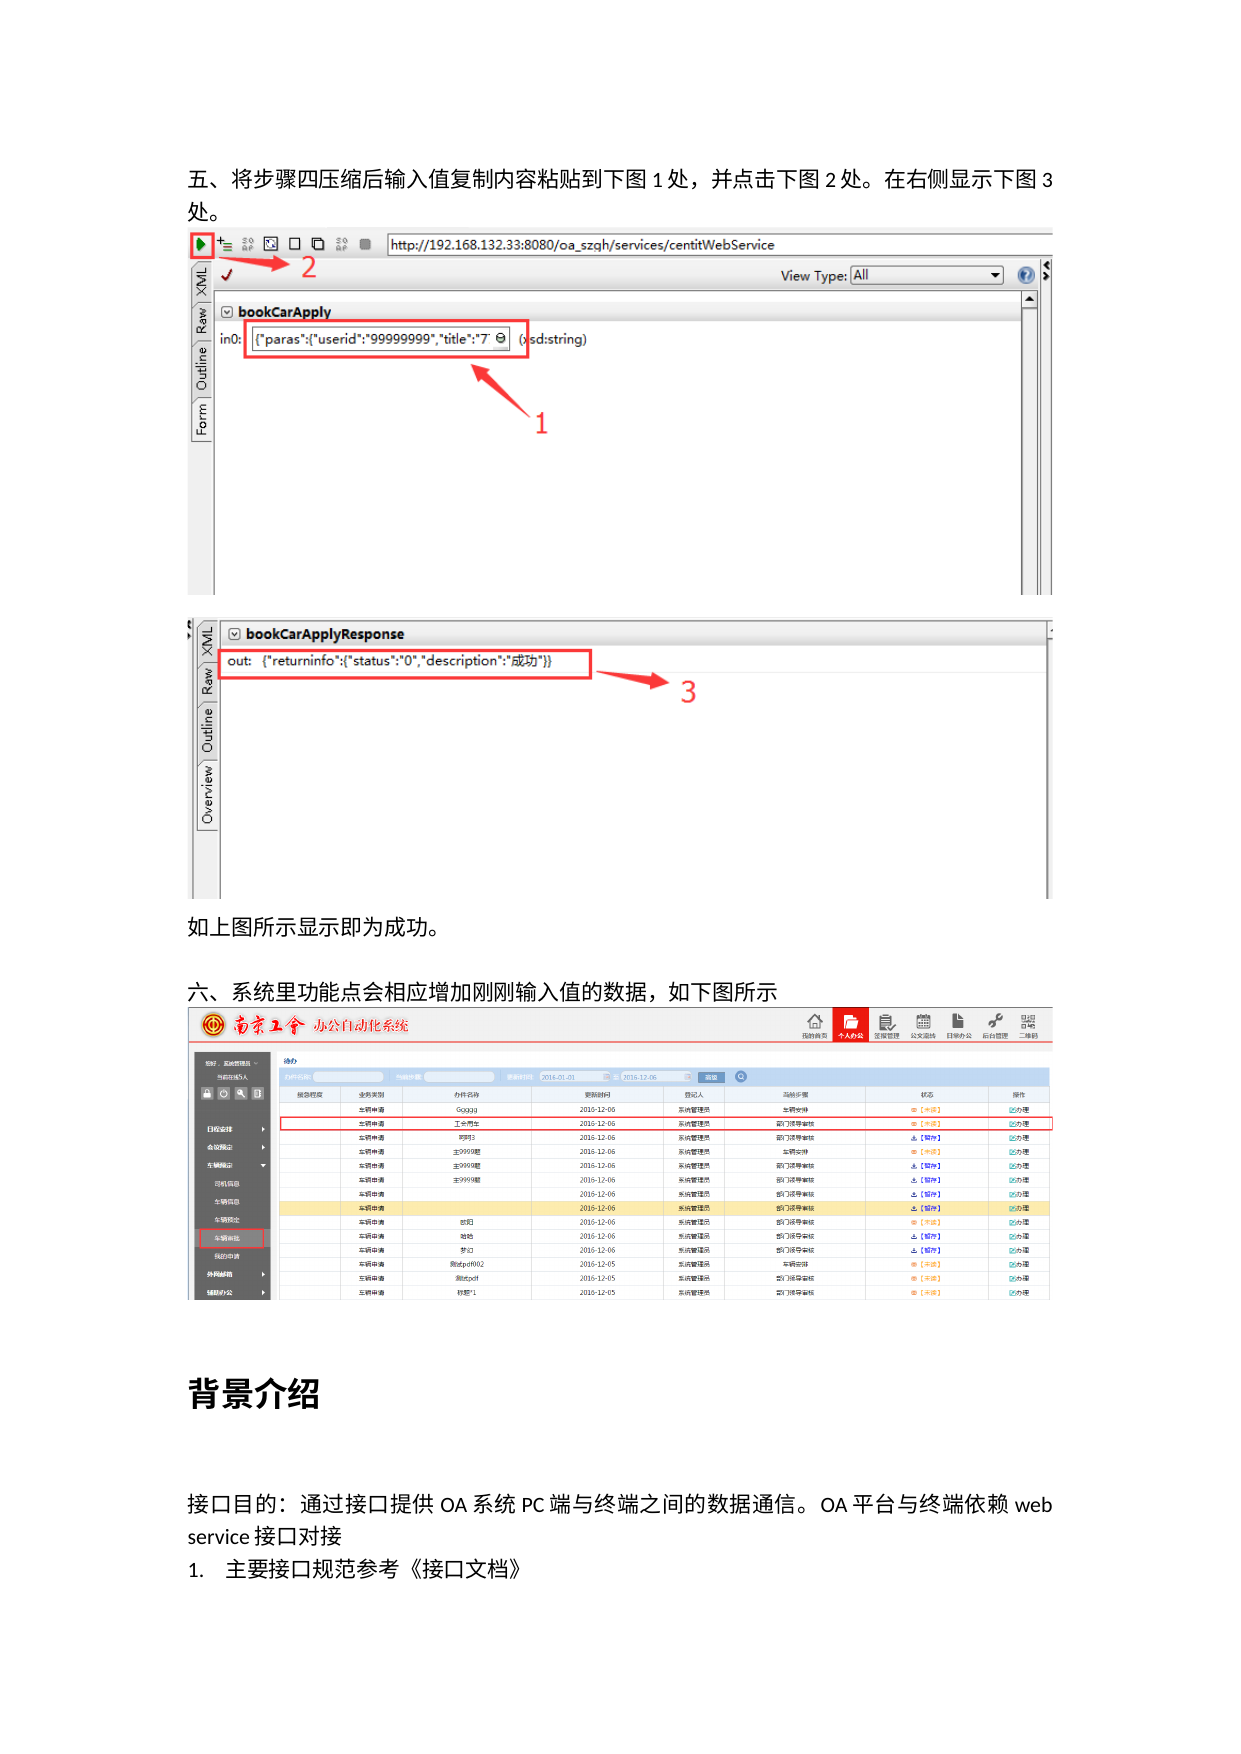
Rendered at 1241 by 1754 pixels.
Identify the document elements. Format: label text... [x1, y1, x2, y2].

text 接口目的：通过接口提供OA系统PC端与终端之间的数据通信。OA平台与终端依赖web service接口对接 [187, 1486, 1053, 1551]
text 如上图所示显示即为成功。 [187, 909, 1053, 942]
text 六、系统里功能点会相应增加刚刚输入值的数据，如下图所示 [187, 974, 1053, 1007]
list 主要接口规范参考《接口文档》 [187, 1551, 1053, 1584]
text 五、将步骤四压缩后输入值复制内容粘贴到下图1处，并点击下图2处。在右侧显示下图3处。 [187, 162, 1053, 227]
picture [187, 227, 1053, 595]
picture [187, 1007, 1053, 1300]
picture [187, 617, 1053, 899]
subtitle 背景介绍 [187, 1359, 1053, 1424]
